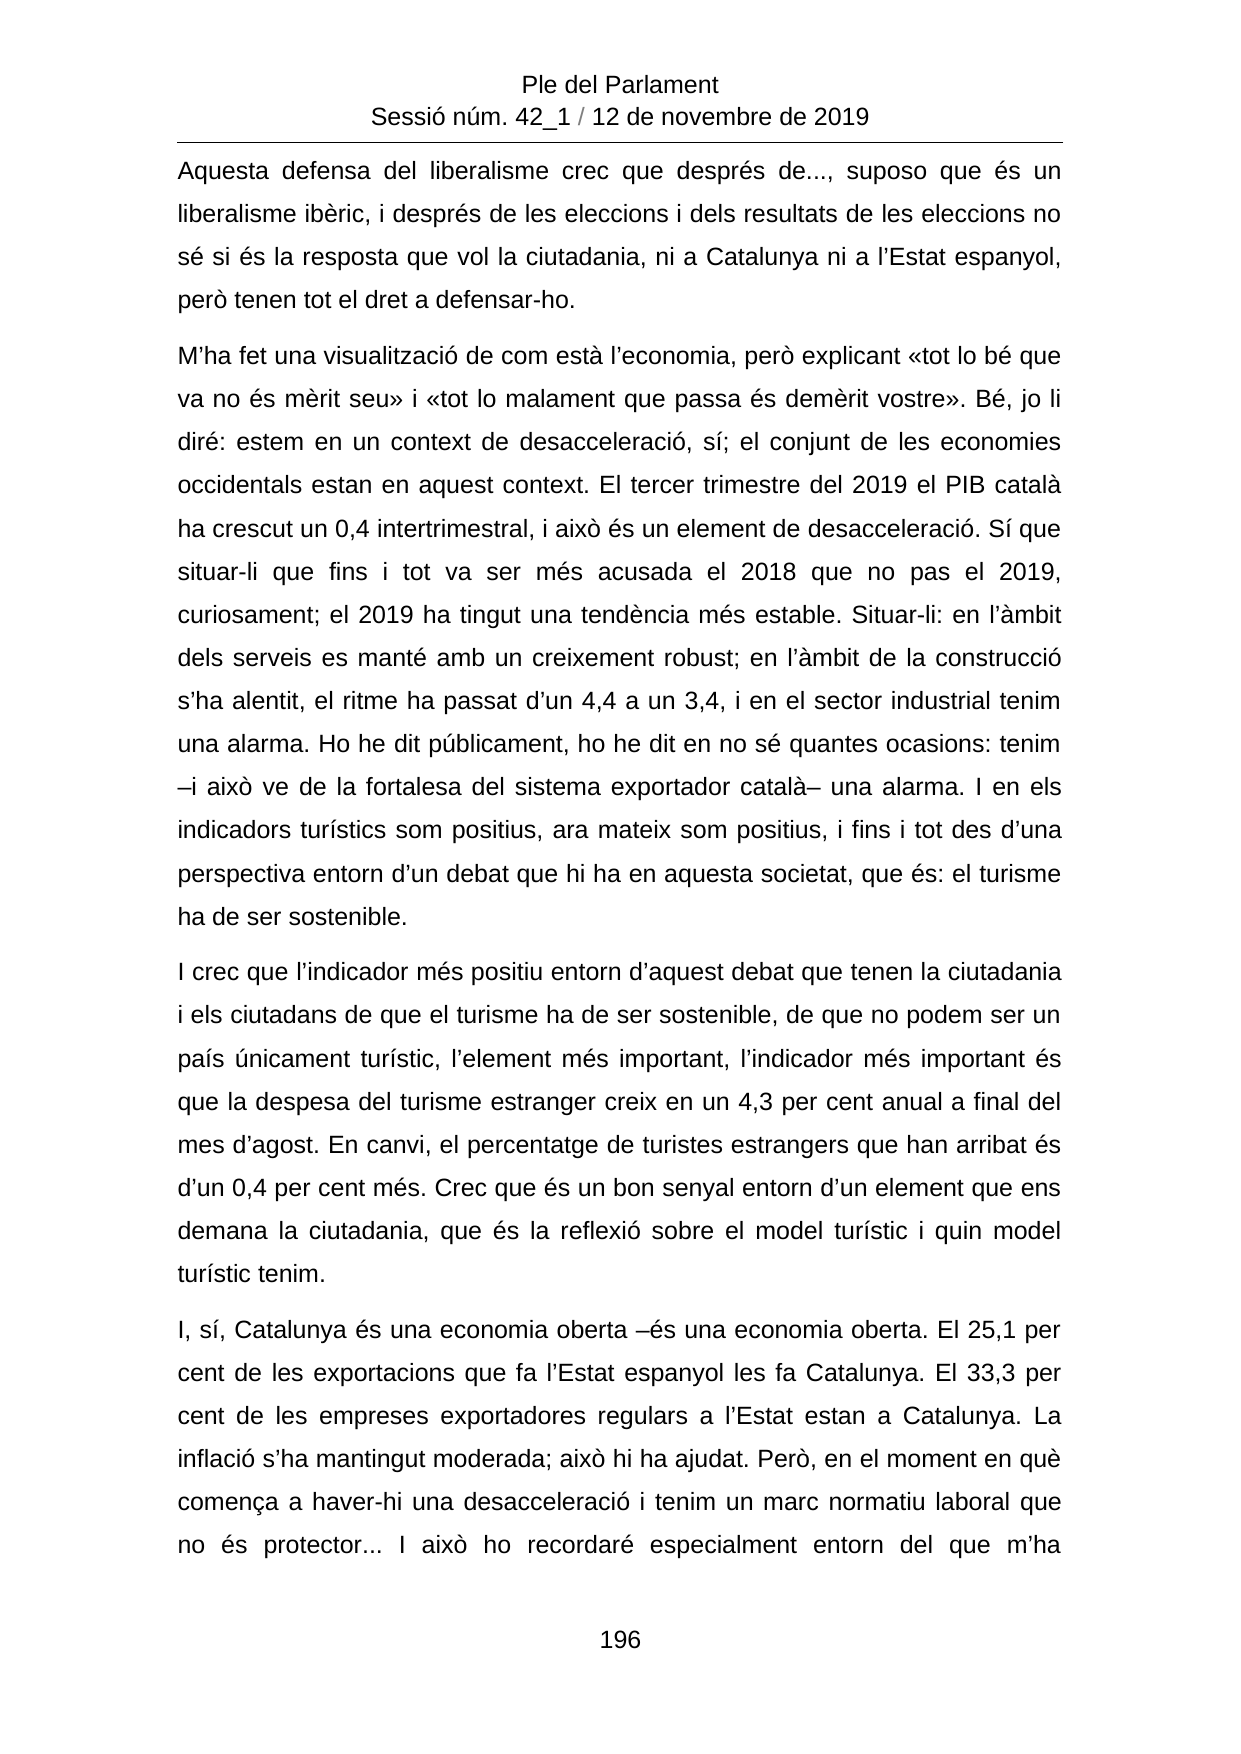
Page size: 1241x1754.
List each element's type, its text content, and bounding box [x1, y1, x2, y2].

text I crec que l’indicador més positiu entorn d’aquest debat que tenen la ciutadania i els ciutadans de que el turisme ha de ser sostenible, de que no podem ser un país únicament turístic, l’element més important, l’indicador més important és que la despesa del turisme estranger creix en un 4,3 per cent anual a final del mes d’agost. En canvi, el percentatge de turistes estrangers que han arribat és d’un 0,4 per cent més. Crec que és un bon senyal entorn d’un element que ens demana la ciutadania, que és la reflexió sobre el model turístic i quin model turístic tenim. [177, 957, 1063, 1288]
text Aquesta defensa del liberalisme crec que després de..., suposo que és un liberalisme ibèric, i després de les eleccions i dels resultats de les eleccions no sé si és la resposta que vol la ciutadania, ni a Catalunya ni a l’Estat espanyol, però tenen tot el dret a defensar-ho. [177, 156, 1063, 314]
text M’ha fet una visualització de com està l’economia, però explicant «tot lo bé que va no és mèrit seu» i «tot lo malament que passa és demèrit vostre». Bé, jo li diré: estem en un context de desacceleració, sí; el conjunt de les economies occidentals estan en aquest context. El tercer trimestre del 2019 el PIB català ha crescut un 0,4 intertrimestral, i això és un element de desacceleració. Sí que situar-li que fins i tot va ser més acusada el 2018 que no pas el 2019, curiosament; el 2019 ha tingut una tendència més estable. Situar-li: en l’àmbit dels serveis es manté amb un creixement robust; en l’àmbit de la construcció s’ha alentit, el ritme ha passat d’un 4,4 a un 3,4, i en el sector industrial tenim una alarma. Ho he dit públicament, ho he dit en no sé quantes ocasions: tenim –i això ve de la fortalesa del sistema exportador català– una alarma. I en els indicadors turístics som positius, ara mateix som positius, i fins i tot des d’una perspectiva entorn d’un debat que hi ha en aquesta societat, que és: el turisme ha de ser sostenible. [177, 341, 1063, 930]
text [177, 1315, 1063, 1559]
